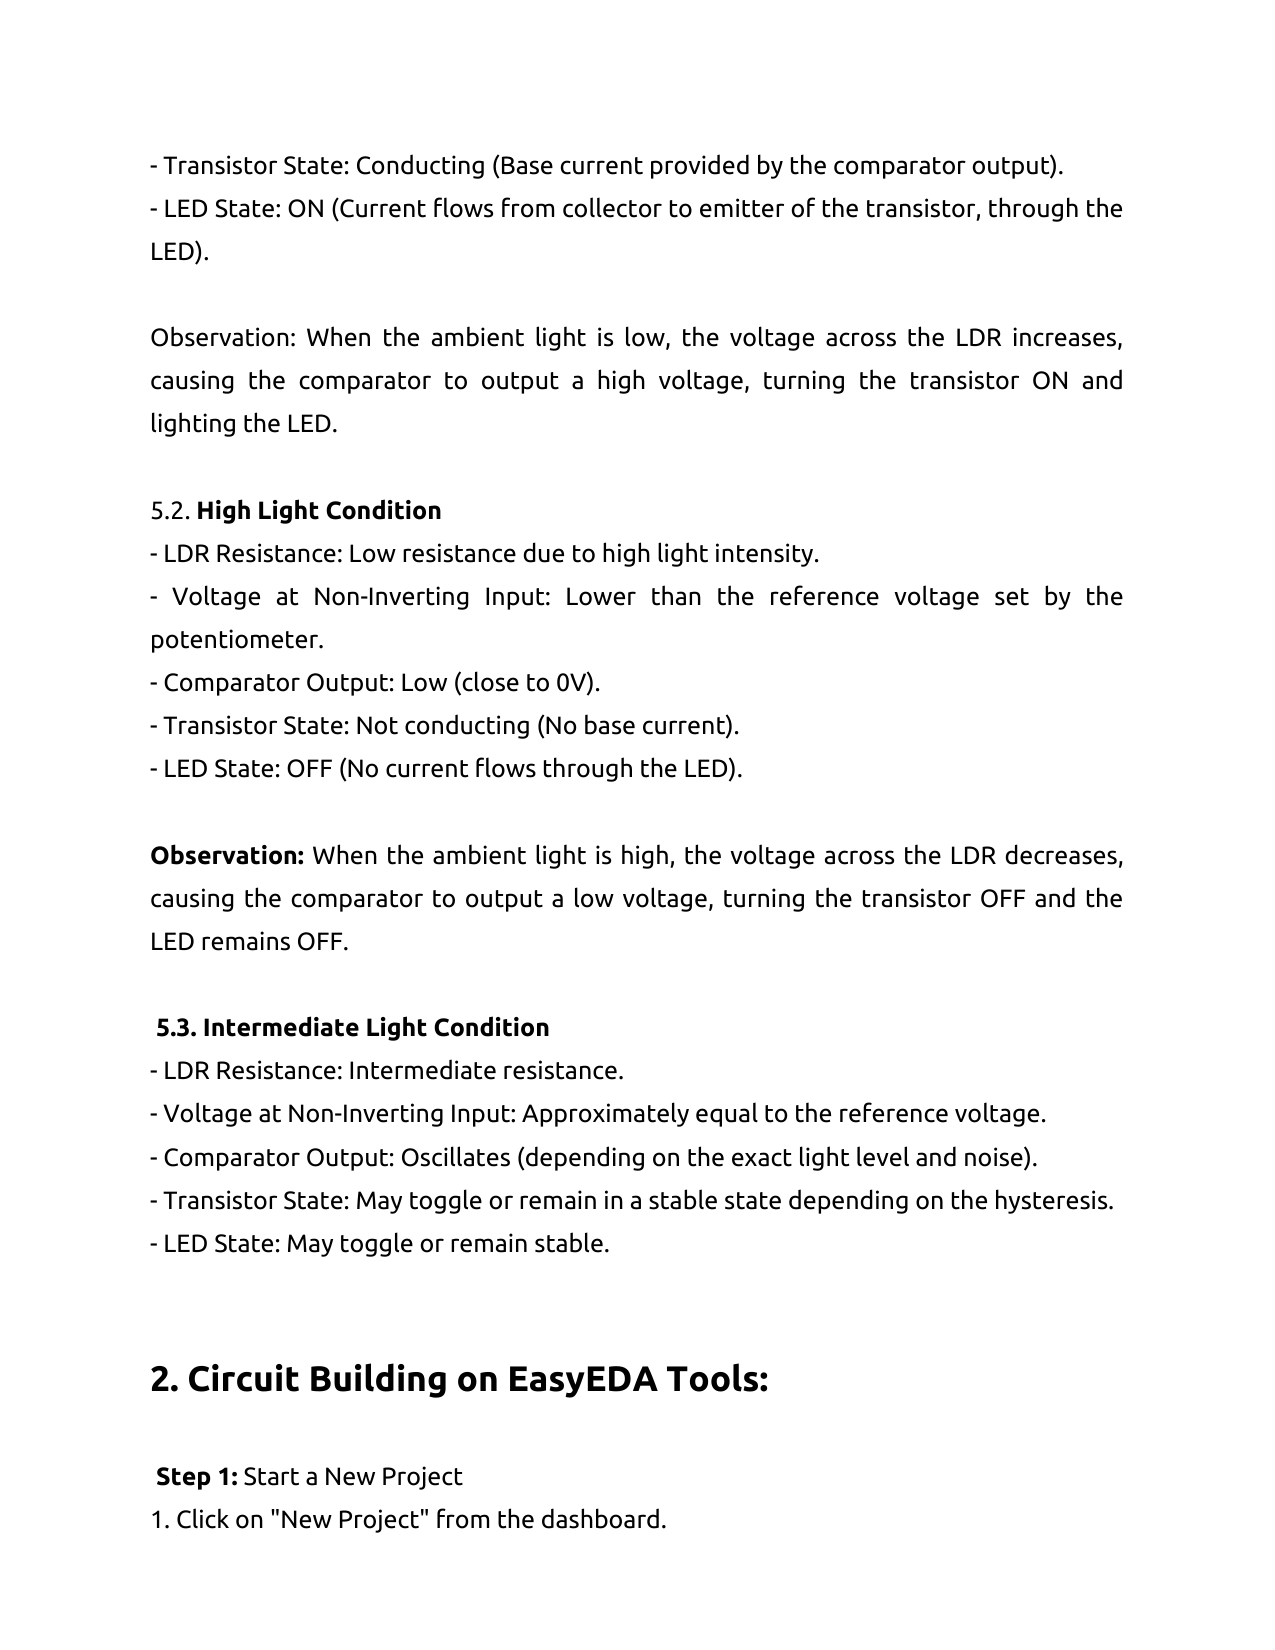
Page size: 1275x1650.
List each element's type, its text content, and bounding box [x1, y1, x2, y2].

text 1. Click on "New Project" from the dashboard. [150, 1505, 1125, 1533]
text - Voltage at Non-Inverting Input: Approximately equal to the reference voltage. [150, 1099, 1125, 1127]
text 5.2. High Light Condition [150, 495, 1125, 524]
text - LDR Resistance: Low resistance due to high light intensity. [150, 538, 1125, 567]
text - LED State: ON (Current flows from collector to emitter of the transistor, through the LED). [150, 193, 1125, 265]
text - Comparator Output: Low (close to 0V). [150, 667, 1125, 696]
text - Voltage at Non-Inverting Input: Lower than the reference voltage set by the potentiometer. [150, 581, 1125, 653]
text - Comparator Output: Oscillates (depending on the exact light level and noise). [150, 1142, 1125, 1171]
text Observation: When the ambient light is high, the voltage across the LDR decreases, causing the comparator to output a low voltage, turning the transistor OFF and the LED remains OFF. [150, 840, 1125, 955]
text - Transistor State: Conducting (Base current provided by the comparator output). [150, 150, 1125, 179]
text - Transistor State: May toggle or remain in a stable state depending on the hysteresis. [150, 1185, 1125, 1214]
text - Transistor State: Not conducting (No base current). [150, 711, 1125, 739]
text 5.3. Intermediate Light Condition [150, 1012, 1125, 1041]
text - LED State: OFF (No current flows through the LED). [150, 754, 1125, 782]
text Step 1: Start a New Project [150, 1462, 1125, 1490]
text Observation: When the ambient light is low, the voltage across the LDR increases, causing the comparator to output a high voltage, turning the transistor ON and lighting the LED. [150, 322, 1125, 437]
text 2. Circuit Building on EasyEDA Tools: [150, 1357, 1125, 1398]
text - LDR Resistance: Intermediate resistance. [150, 1056, 1125, 1084]
text - LED State: May toggle or remain stable. [150, 1228, 1125, 1257]
